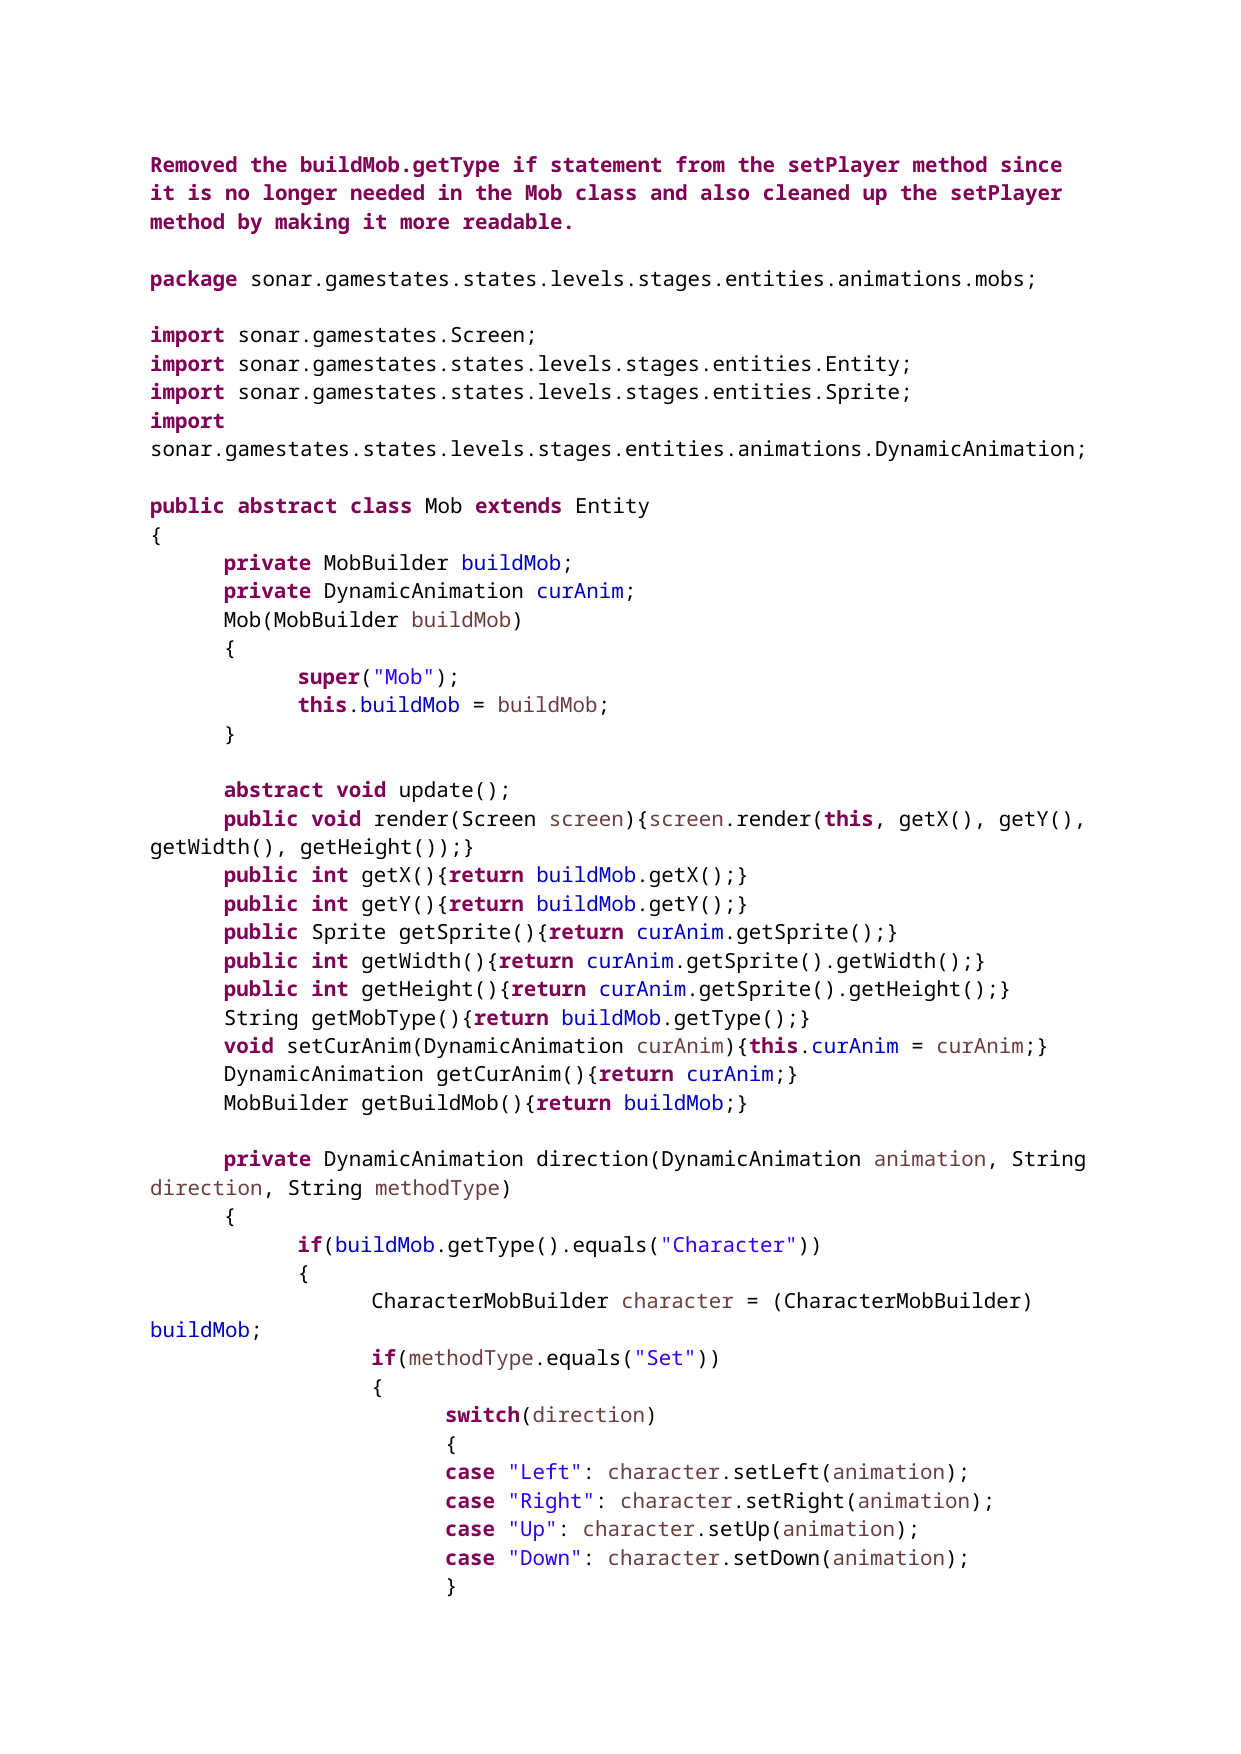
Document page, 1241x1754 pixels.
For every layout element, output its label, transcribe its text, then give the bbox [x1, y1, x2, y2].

text case "Up": character.setUp(animation); [150, 1514, 1090, 1543]
text { [150, 633, 1090, 662]
text Removed the buildMob.getType if statement from the setPlayer method since it is no longer needed in the Mob class and also cleaned up the setPlayer method by making it more readable. [150, 150, 1090, 235]
text } [150, 1571, 1090, 1599]
text if(methodType.equals("Set")) [150, 1343, 1090, 1372]
text super("Mob"); [150, 662, 1090, 690]
text void setCurAnim(DynamicAnimation curAnim){this.curAnim = curAnim;} [150, 1031, 1090, 1059]
text this.buildMob = buildMob; [150, 690, 1090, 719]
text Mob(MobBuilder buildMob) [150, 605, 1090, 633]
text case "Down": character.setDown(animation); [150, 1543, 1090, 1571]
text case "Left": character.setLeft(animation); [150, 1457, 1090, 1486]
text import sonar.gamestates.states.levels.stages.entities.Sprite; [150, 377, 1090, 406]
text public abstract class Mob extends Entity [150, 491, 1090, 520]
text { [150, 1372, 1090, 1400]
text public void render(Screen screen){screen.render(this, getX(), getY(), getWidth(), getHeight());} [150, 804, 1090, 861]
text case "Right": character.setRight(animation); [150, 1486, 1090, 1514]
text import sonar.gamestates.Screen; [150, 321, 1090, 349]
text package sonar.gamestates.states.levels.stages.entities.animations.mobs; [150, 264, 1090, 292]
text CharacterMobBuilder character = (CharacterMobBuilder) buildMob; [150, 1287, 1090, 1343]
text public Sprite getSprite(){return curAnim.getSprite();} [150, 917, 1090, 946]
text switch(direction) [150, 1400, 1090, 1429]
text { [150, 1429, 1090, 1457]
text import sonar.gamestates.states.levels.stages.entities.animations.DynamicAnimation; [150, 406, 1090, 463]
text abstract void update(); [150, 775, 1090, 804]
text String getMobType(){return buildMob.getType();} [150, 1003, 1090, 1031]
text public int getX(){return buildMob.getX();} [150, 861, 1090, 889]
text private MobBuilder buildMob; [150, 548, 1090, 577]
text { [150, 1258, 1090, 1287]
text private DynamicAnimation direction(DynamicAnimation animation, String direction, String methodType) [150, 1144, 1090, 1201]
text { [150, 520, 1090, 548]
text { [150, 1201, 1090, 1230]
text public int getY(){return buildMob.getY();} [150, 889, 1090, 917]
text import sonar.gamestates.states.levels.stages.entities.Entity; [150, 349, 1090, 377]
text public int getHeight(){return curAnim.getSprite().getHeight();} [150, 974, 1090, 1003]
text private DynamicAnimation curAnim; [150, 577, 1090, 605]
text DynamicAnimation getCurAnim(){return curAnim;} [150, 1059, 1090, 1088]
text public int getWidth(){return curAnim.getSprite().getWidth();} [150, 946, 1090, 974]
text } [150, 719, 1090, 747]
text if(buildMob.getType().equals("Character")) [150, 1230, 1090, 1258]
text MobBuilder getBuildMob(){return buildMob;} [150, 1088, 1090, 1116]
